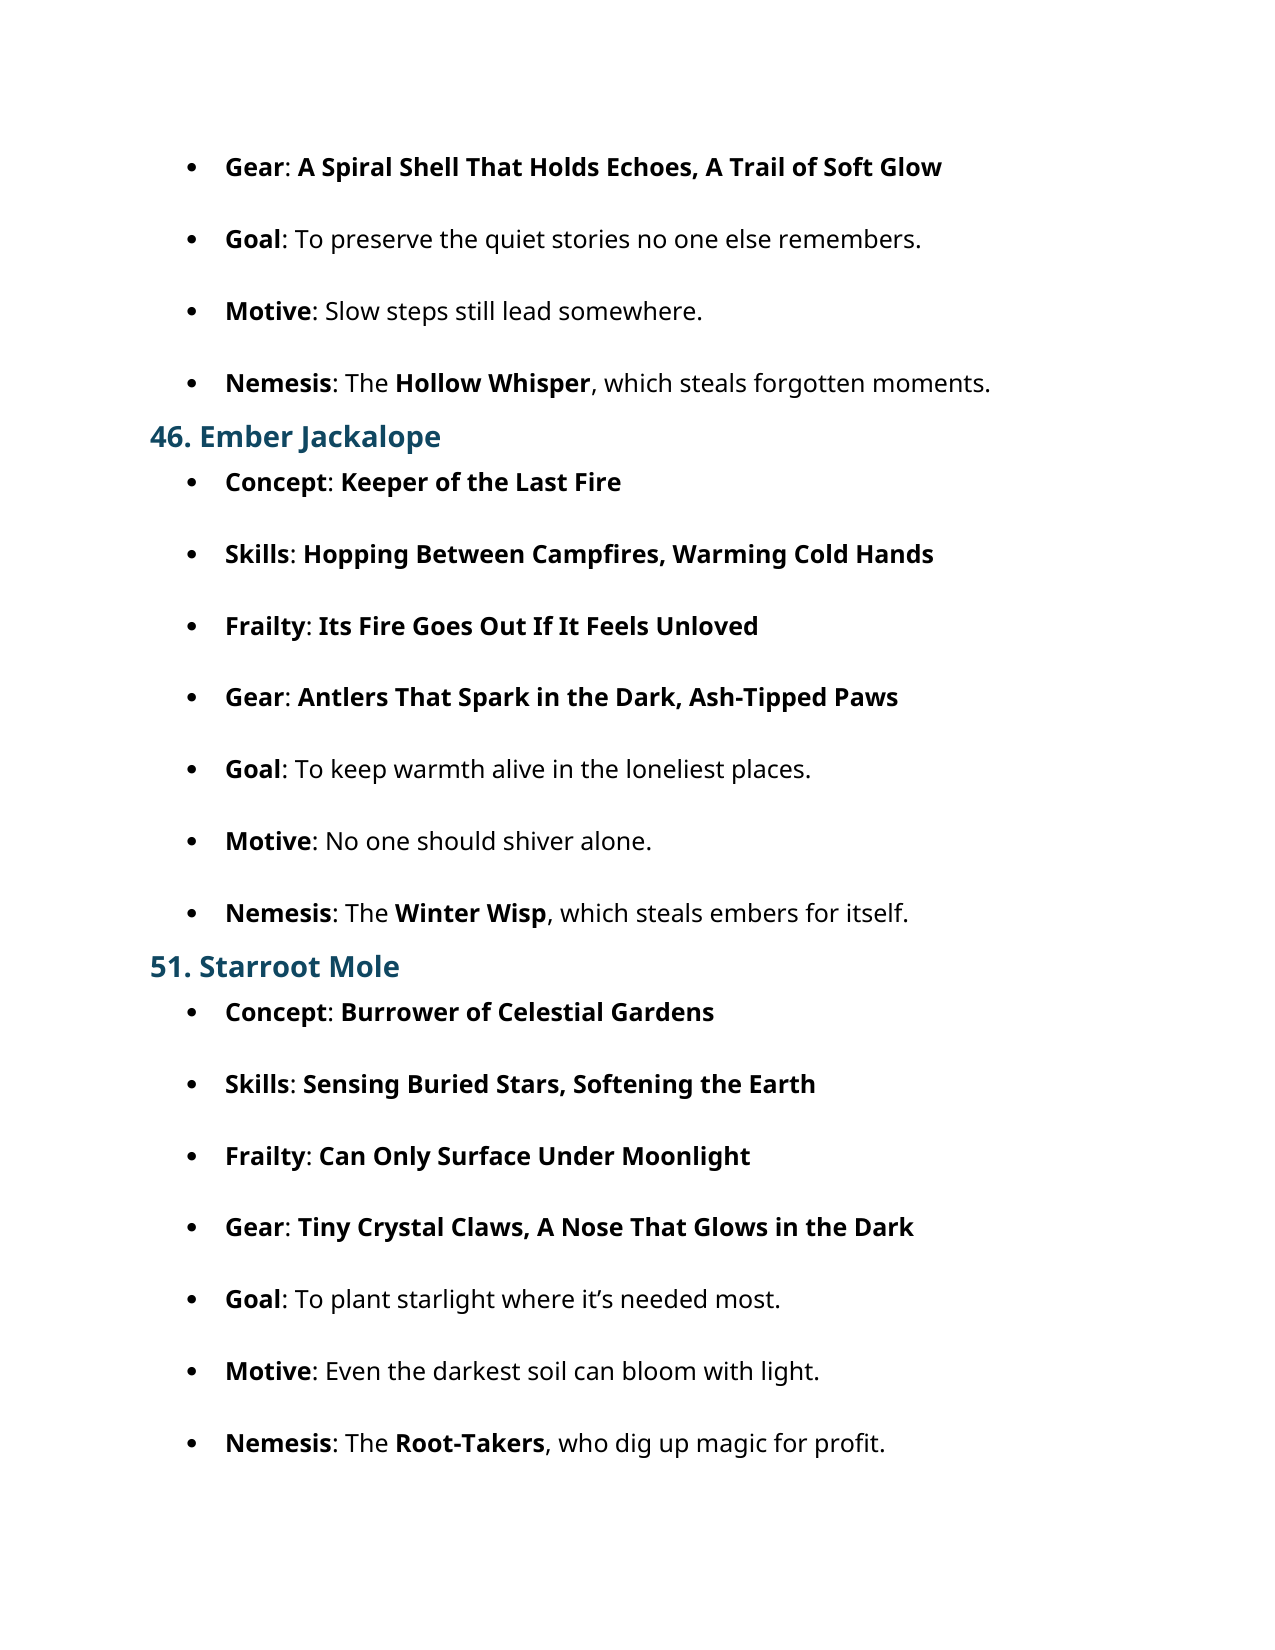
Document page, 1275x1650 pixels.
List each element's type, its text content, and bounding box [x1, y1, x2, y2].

list Goal: To preserve the quiet stories no one else remembers. [187, 222, 1125, 290]
list Frailty: Its Fire Goes Out If It Feels Unloved [187, 608, 1125, 676]
list Concept: Keeper of the Last Fire [187, 464, 1125, 532]
subtitle 46. Ember Jackalope [150, 416, 1125, 456]
list Concept: Burrower of Celestial Gardens [187, 994, 1125, 1062]
list Nemesis: The Root-Takers, who dig up magic for profit. [187, 1426, 1125, 1460]
subtitle 51. Starroot Mole [150, 946, 1125, 986]
list Goal: To keep warmth alive in the loneliest places. [187, 752, 1125, 820]
list Motive: No one should shiver alone. [187, 824, 1125, 892]
list Frailty: Can Only Surface Under Moonlight [187, 1138, 1125, 1206]
list Gear: Antlers That Spark in the Dark, Ash-Tipped Paws [187, 680, 1125, 748]
list Motive: Slow steps still lead somewhere. [187, 294, 1125, 362]
list Nemesis: The Hollow Whisper, which steals forgotten moments. [187, 366, 1125, 400]
list Nemesis: The Winter Wisp, which steals embers for itself. [187, 896, 1125, 930]
list Skills: Hopping Between Campfires, Warming Cold Hands [187, 536, 1125, 604]
list Gear: Tiny Crystal Claws, A Nose That Glows in the Dark [187, 1210, 1125, 1278]
list Gear: A Spiral Shell That Holds Echoes, A Trail of Soft Glow [187, 150, 1125, 218]
list Goal: To plant starlight where it’s needed most. [187, 1282, 1125, 1350]
list Motive: Even the darkest soil can bloom with light. [187, 1354, 1125, 1422]
list Skills: Sensing Buried Stars, Softening the Earth [187, 1066, 1125, 1134]
